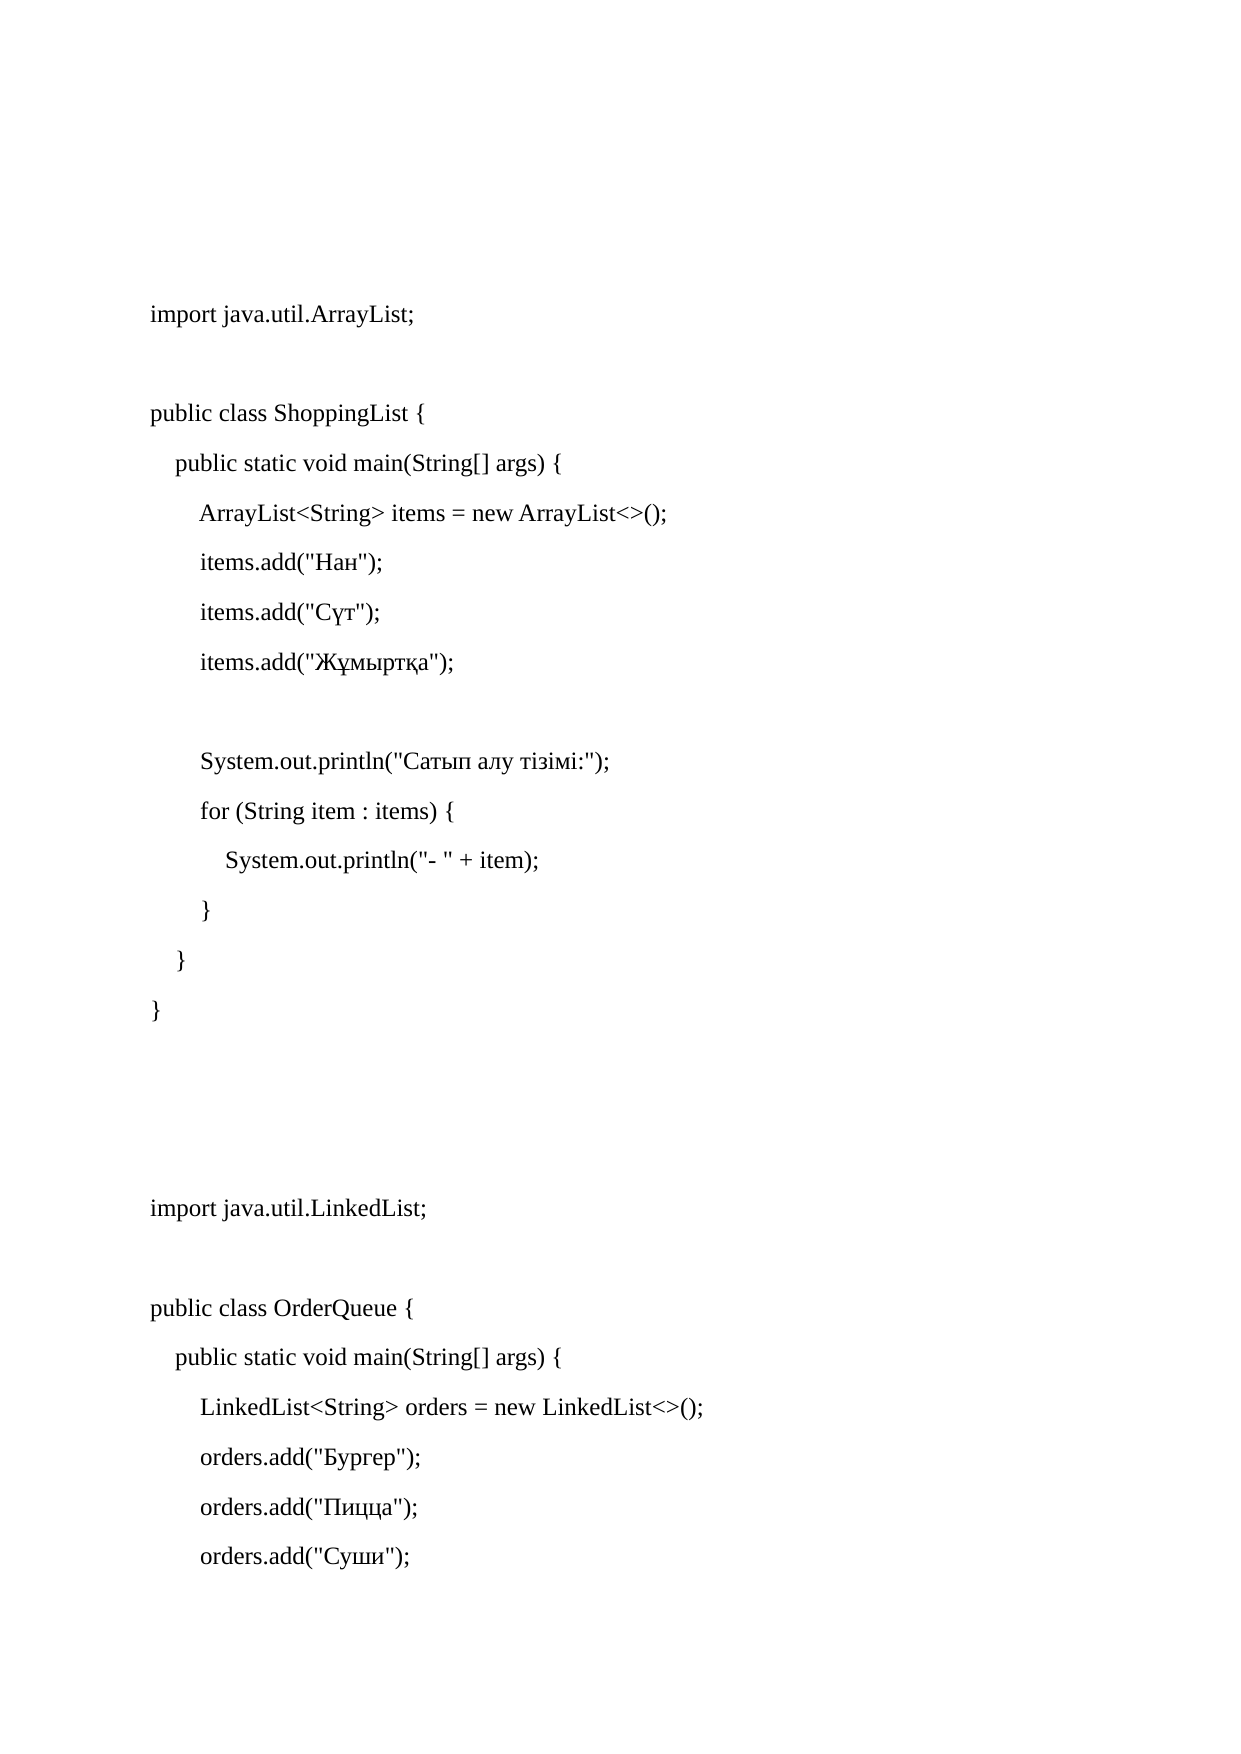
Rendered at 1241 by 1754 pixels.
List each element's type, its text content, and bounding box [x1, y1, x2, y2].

text public class OrderQueue { [150, 1293, 1090, 1322]
text items.add("Нан"); [150, 547, 1090, 576]
text orders.add("Суши"); [150, 1541, 1090, 1570]
text public static void main(String[] args) { [150, 448, 1090, 477]
text public static void main(String[] args) { [150, 1342, 1090, 1371]
text items.add("Жұмыртқа"); [150, 647, 1090, 676]
text import java.util.ArrayList; [150, 299, 1090, 328]
text System.out.println("- " + item); [150, 846, 1090, 874]
text orders.add("Бургер"); [150, 1442, 1090, 1471]
text } [150, 945, 1090, 974]
text items.add("Сүт"); [150, 597, 1090, 626]
text orders.add("Пицца"); [150, 1492, 1090, 1520]
text public class ShoppingList { [150, 398, 1090, 427]
text LinkedList<String> orders = new LinkedList<>(); [150, 1392, 1090, 1421]
text System.out.println("Сатып алу тізімі:"); [150, 746, 1090, 775]
text } [150, 895, 1090, 924]
text } [150, 995, 1090, 1023]
text import java.util.LinkedList; [150, 1193, 1090, 1222]
text ArrayList<String> items = new ArrayList<>(); [150, 498, 1090, 527]
text for (String item : items) { [150, 796, 1090, 825]
